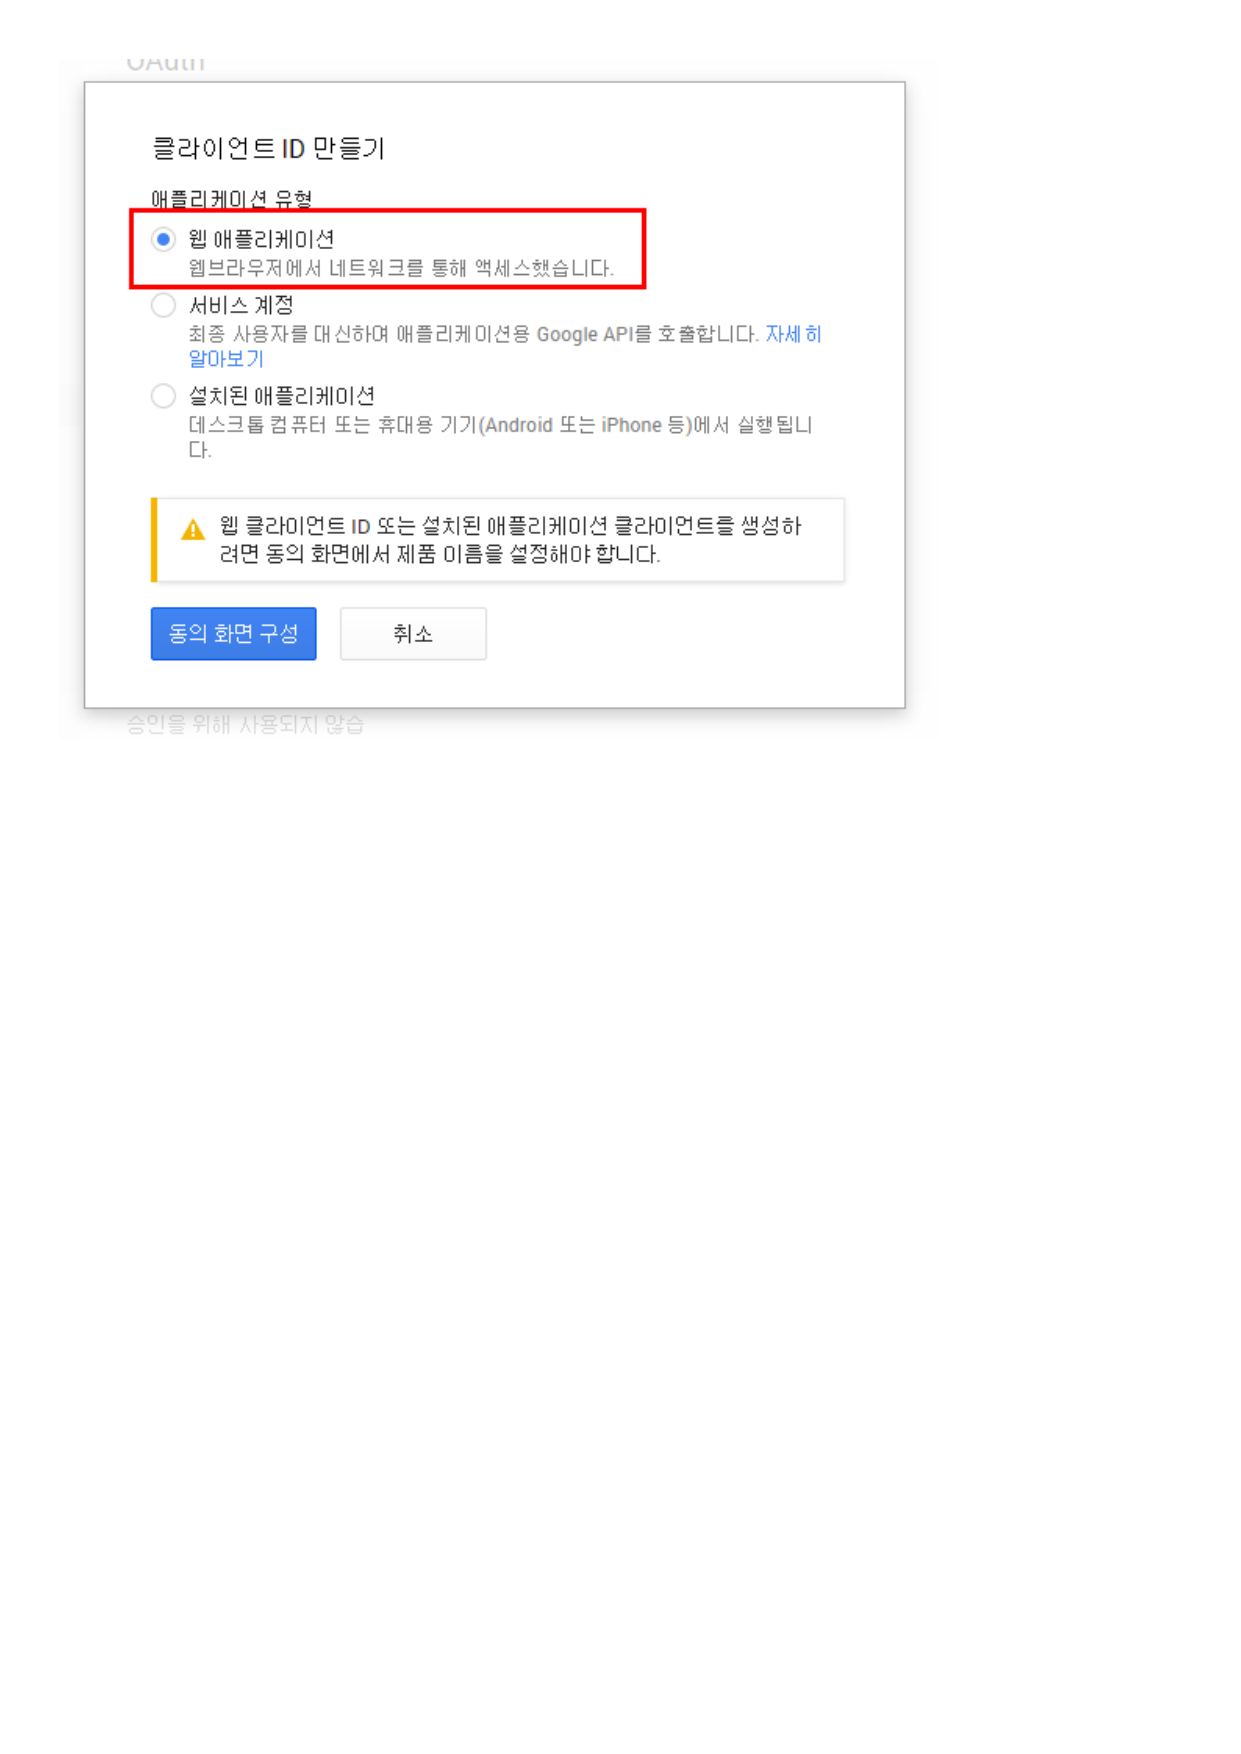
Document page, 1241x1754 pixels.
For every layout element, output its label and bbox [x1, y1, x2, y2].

picture [59, 59, 939, 739]
